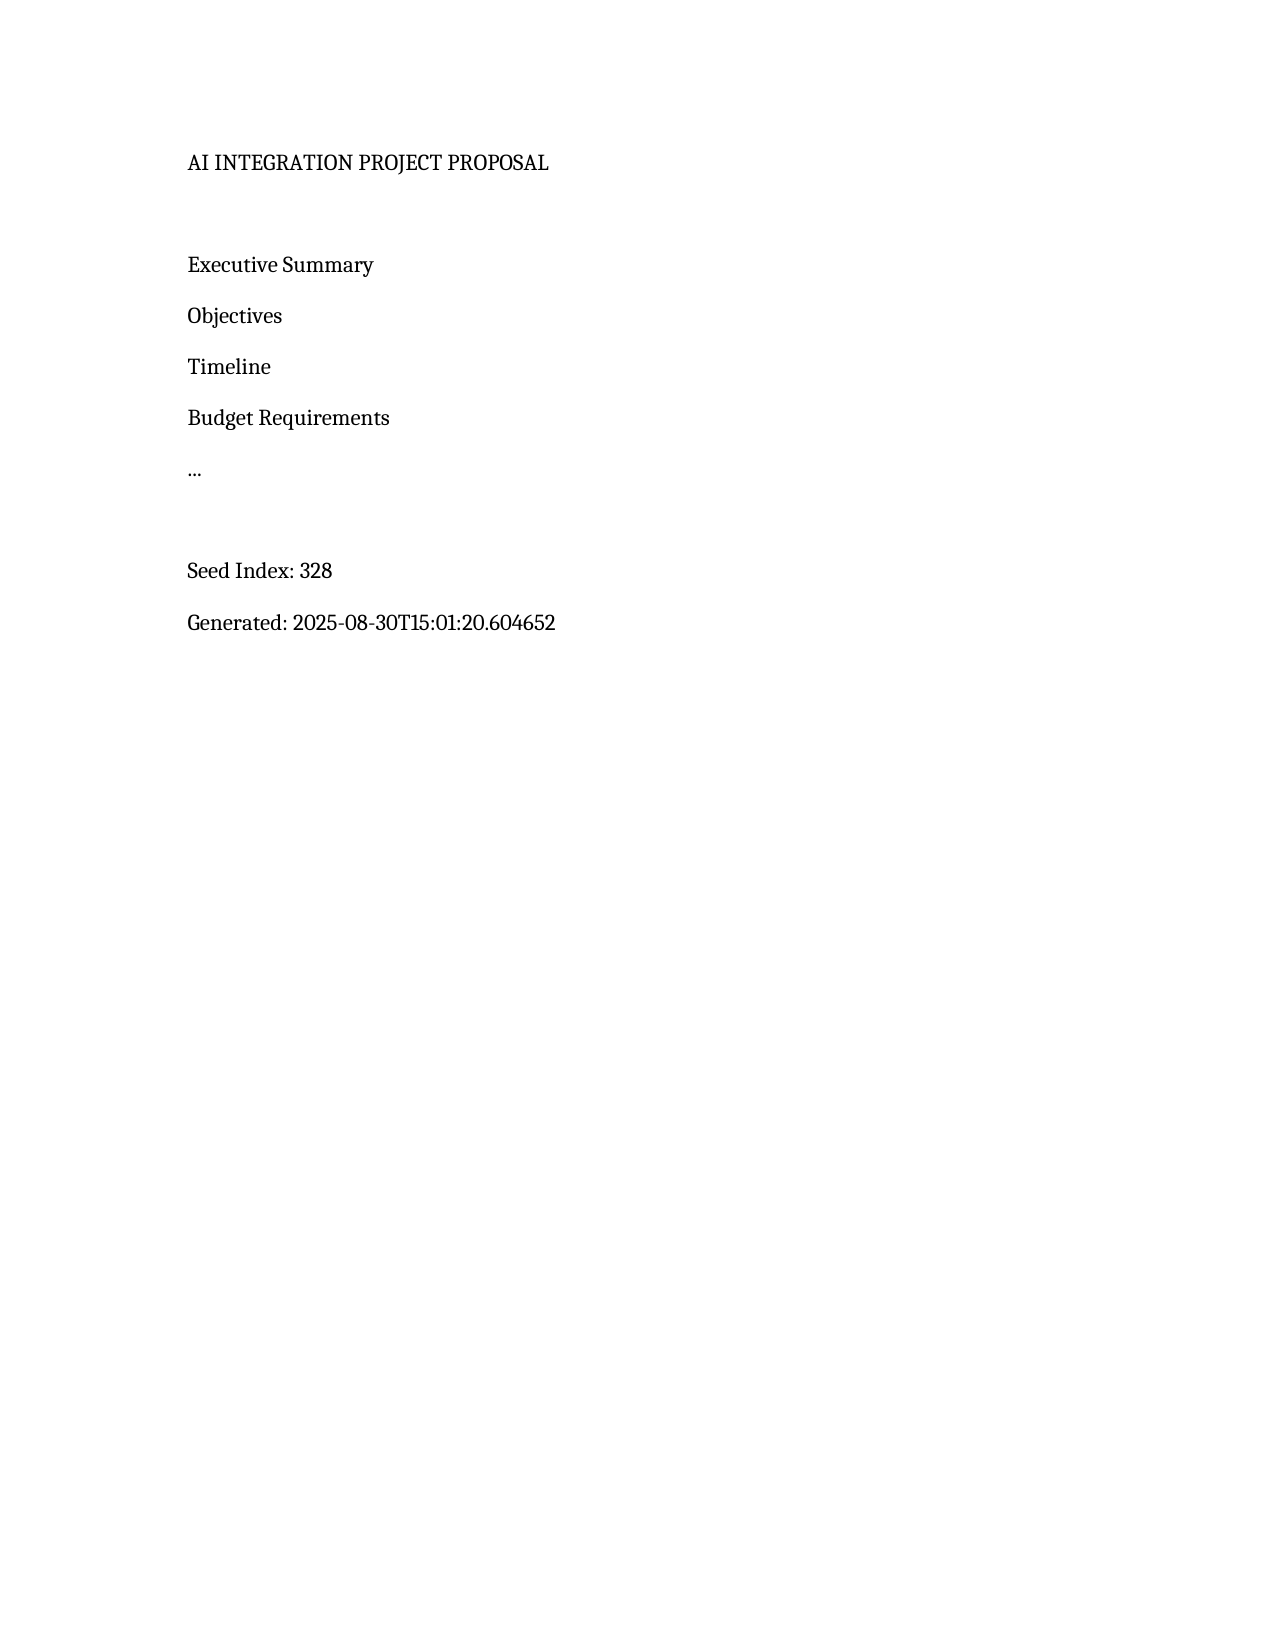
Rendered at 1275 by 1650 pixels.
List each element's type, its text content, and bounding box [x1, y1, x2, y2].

text Executive Summary [187, 252, 1087, 278]
text Generated: 2025-08-30T15:01:20.604652 [187, 609, 1087, 636]
text ... [187, 456, 1087, 483]
text AI INTEGRATION PROJECT PROPOSAL [187, 150, 1087, 176]
text Seed Index: 328 [187, 558, 1087, 585]
text Budget Requirements [187, 405, 1087, 432]
text Timeline [187, 354, 1087, 381]
text Objectives [187, 303, 1087, 329]
